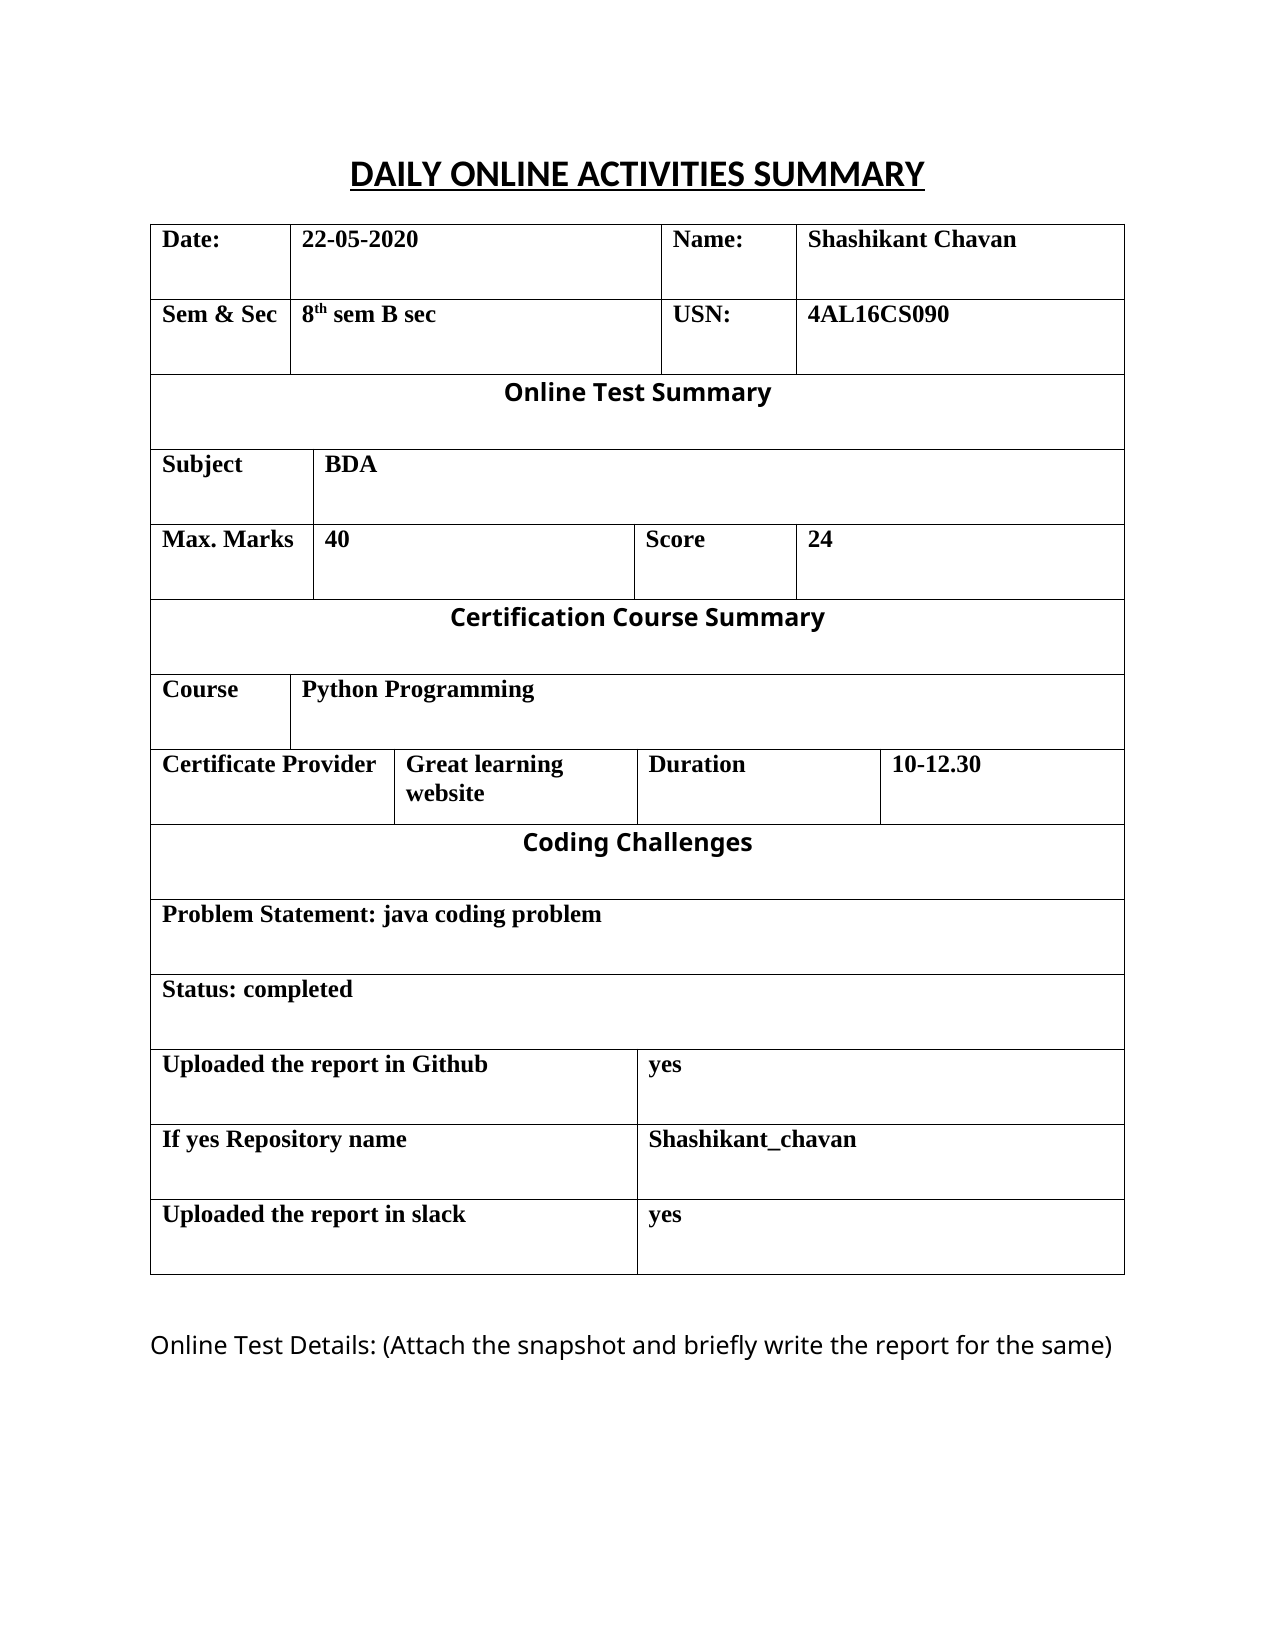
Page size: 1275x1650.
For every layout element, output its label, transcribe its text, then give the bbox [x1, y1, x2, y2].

table_cell Uploaded the report in slack [151, 1200, 637, 1273]
table_cell Max. Marks [151, 525, 313, 598]
table_cell 10-12.30 [881, 750, 1124, 823]
table_cell Subject [151, 450, 313, 523]
table_cell Uploaded the report in Github [151, 1050, 637, 1123]
table_cell Great learning website [395, 750, 637, 823]
table_cell Problem Statement: java coding problem [151, 900, 1124, 973]
table_cell If yes Repository name [151, 1125, 637, 1198]
table_cell BDA [314, 450, 1124, 523]
table_cell Sem & Sec [151, 300, 290, 373]
table_cell USN: [662, 300, 796, 373]
table_cell Score [635, 525, 796, 598]
table_cell Duration [638, 750, 880, 823]
table_cell 24 [797, 525, 1124, 598]
table_cell 4AL16CS090 [797, 300, 1124, 373]
table_cell Certification Course Summary [151, 600, 1124, 673]
table_cell Status: completed [151, 975, 1124, 1048]
table_cell yes [638, 1200, 1124, 1273]
table_cell Coding Challenges [151, 825, 1124, 898]
table_header 22-05-2020 [291, 225, 661, 298]
table_cell 40 [314, 525, 634, 598]
table_cell Shashikant_chavan [638, 1125, 1124, 1198]
table_cell yes [638, 1050, 1124, 1123]
text Online Test Details: (Attach the snapshot and briefly write the report for the same) [150, 1328, 1125, 1362]
text DAILY ONLINE ACTIVITIES SUMMARY [150, 150, 1125, 196]
table_header Name: [662, 225, 796, 298]
table_header Date: [151, 225, 290, 298]
table_header Shashikant Chavan [797, 225, 1124, 298]
table_cell Certificate Provider [151, 750, 394, 823]
table_cell Course [151, 675, 290, 748]
table_cell 8th sem B sec [291, 300, 661, 373]
table_cell Online Test Summary [151, 375, 1124, 448]
table_cell Python Programming [291, 675, 1124, 748]
